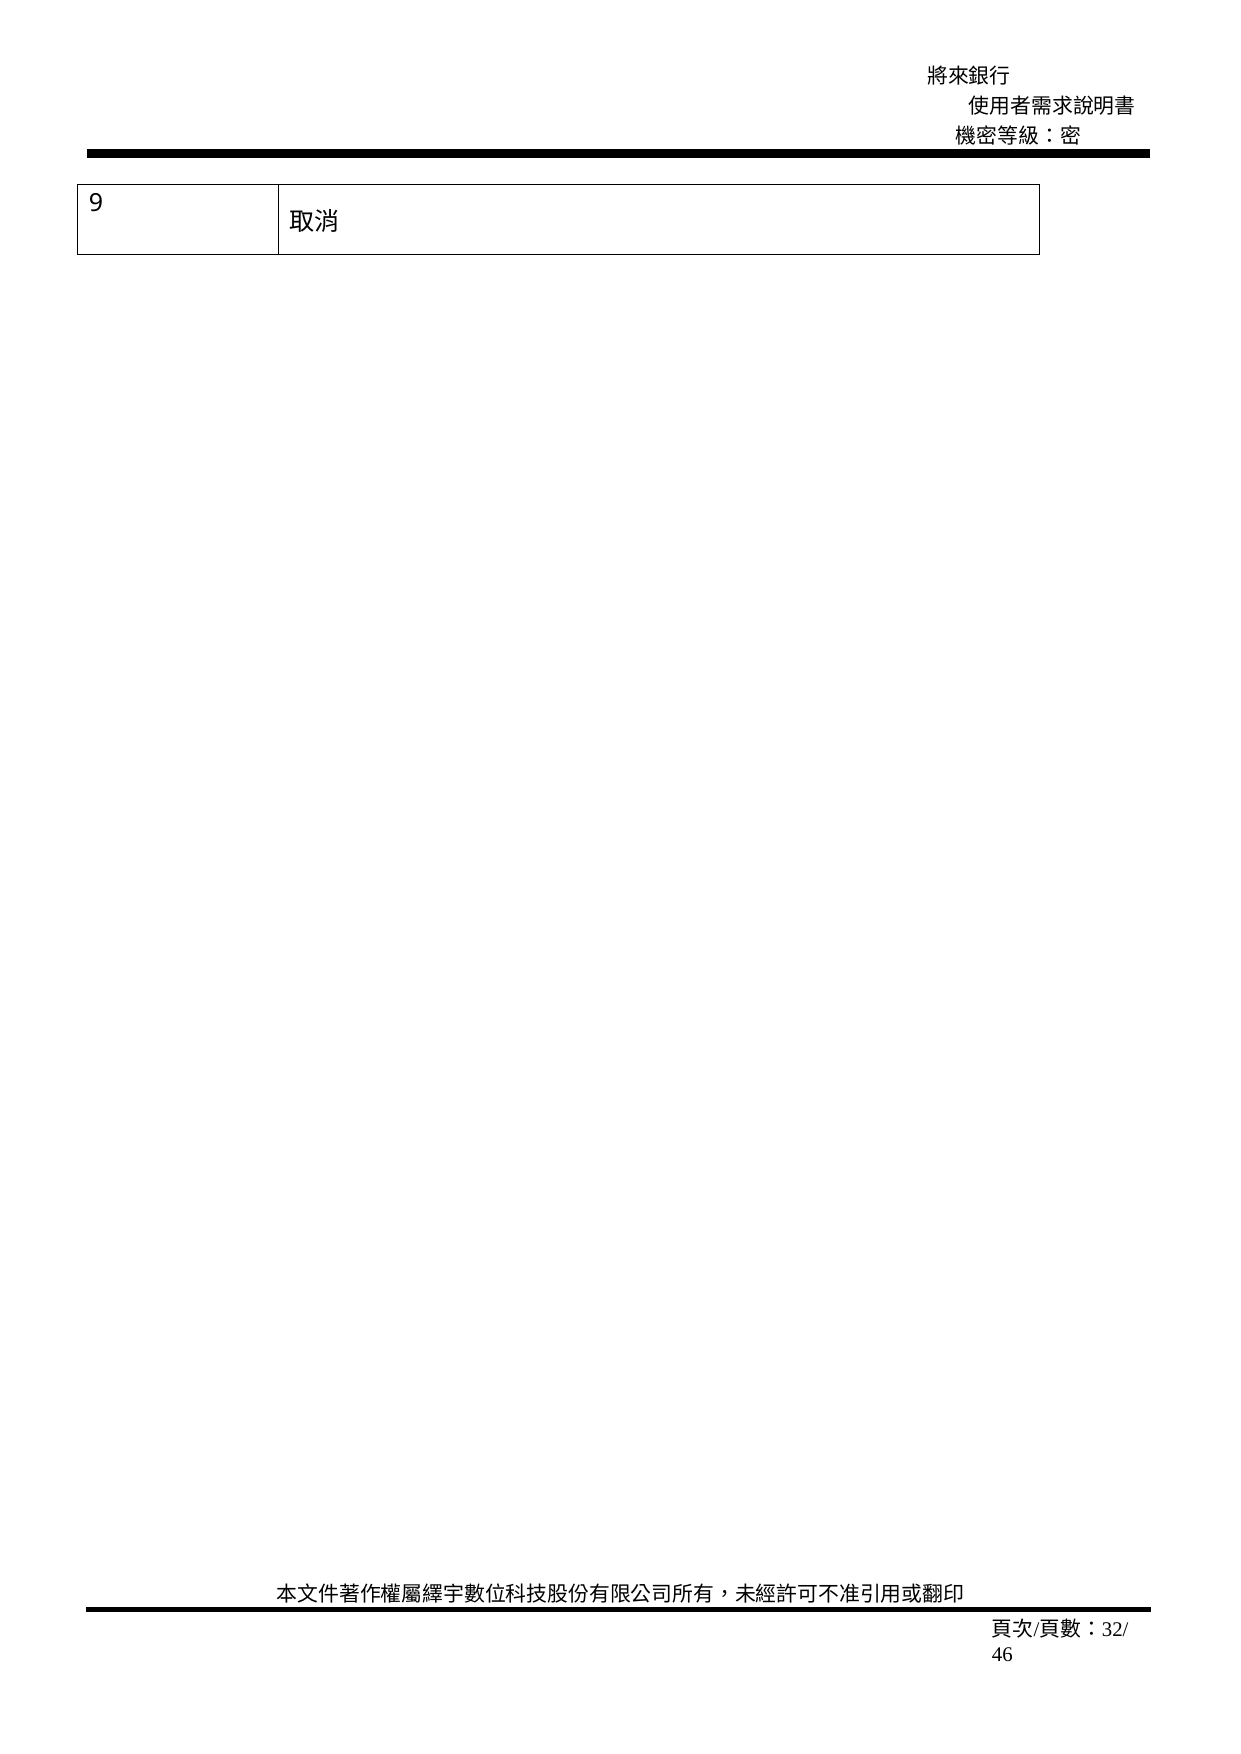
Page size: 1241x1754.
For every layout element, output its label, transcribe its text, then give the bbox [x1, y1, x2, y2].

table_cell 取消 [279, 185, 1039, 254]
table_cell 9 [78, 185, 278, 254]
